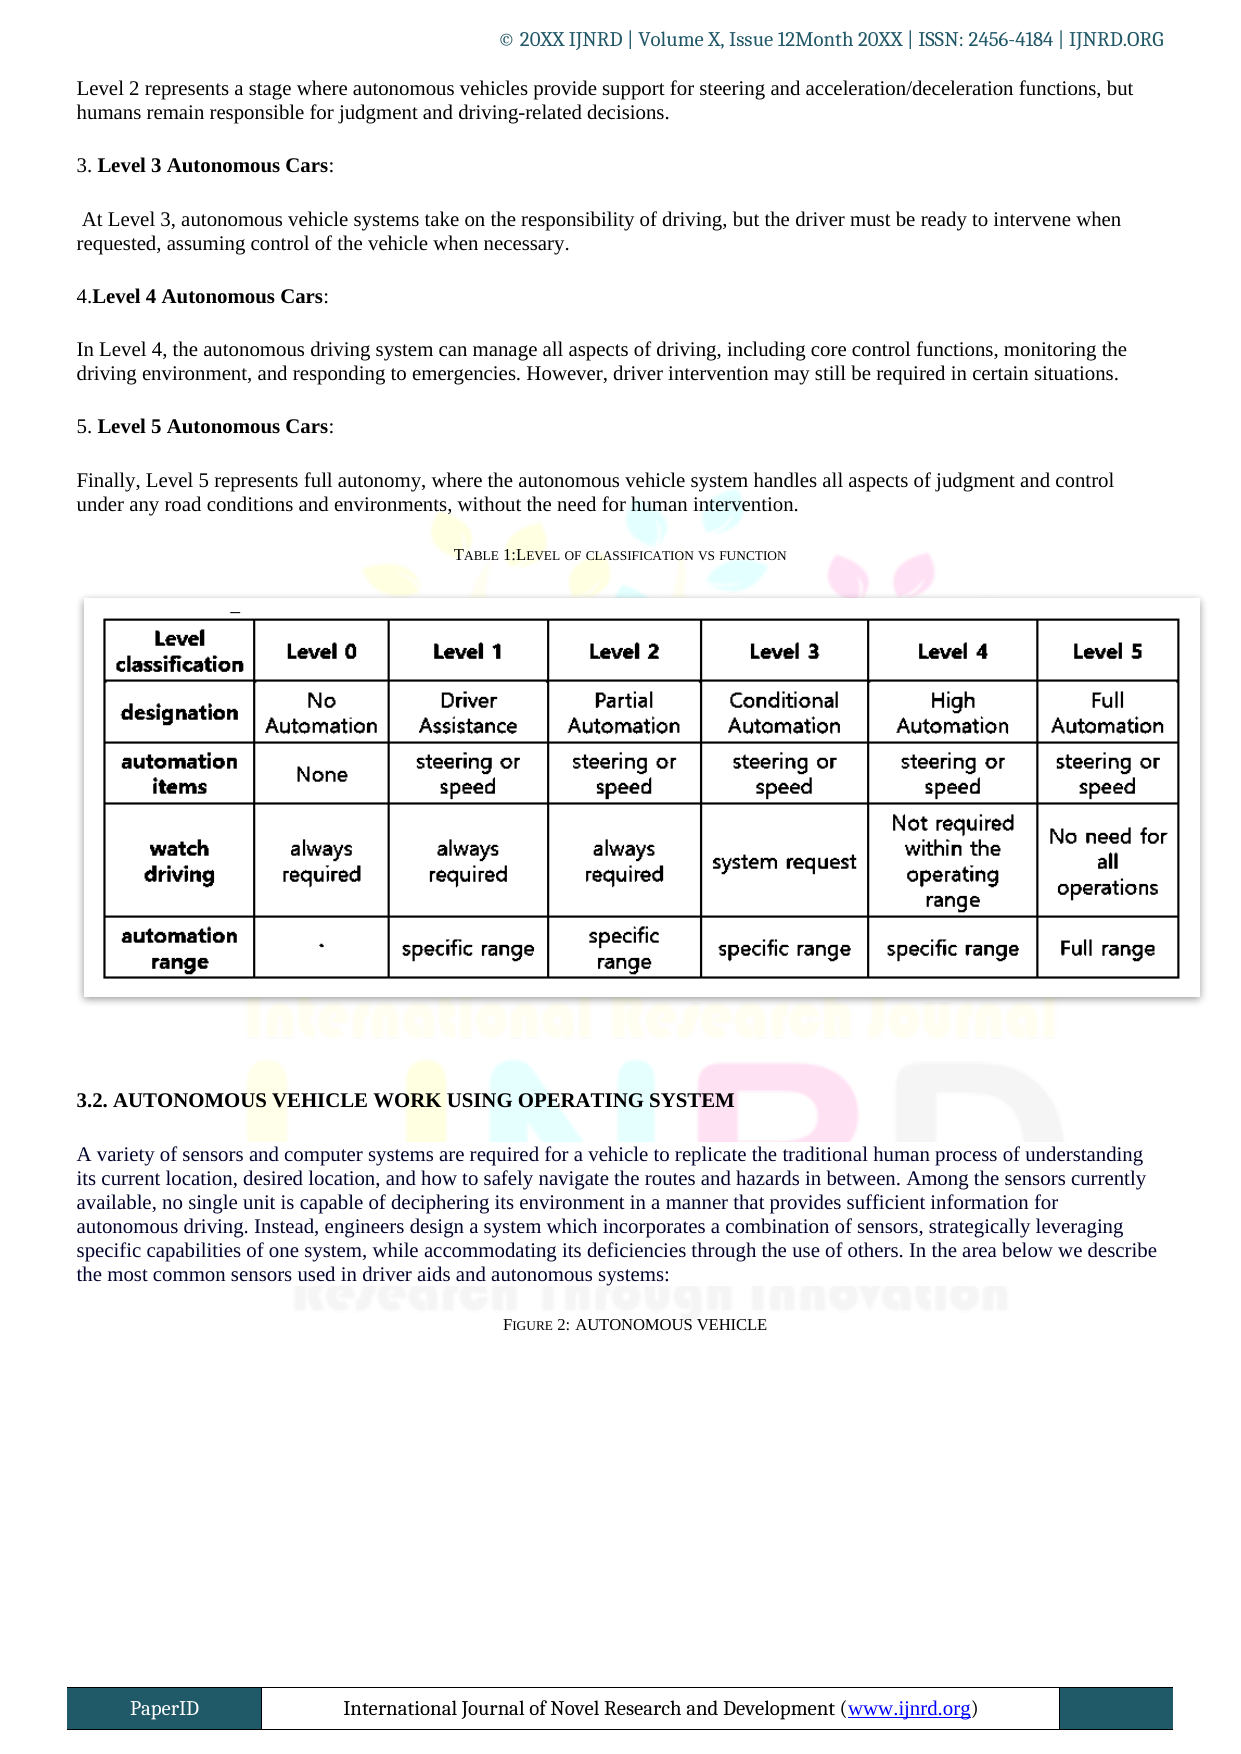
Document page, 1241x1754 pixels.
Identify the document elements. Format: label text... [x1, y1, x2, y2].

text At Level 3, autonomous vehicle systems take on the responsibility of driving, but the driver must be ready to intervene when requested, assuming control of the vehicle when necessary. [76, 207, 1164, 255]
text Figure 2: AUTONOMOUS VEHICLE [76, 1315, 1164, 1334]
text 4.Level 4 Autonomous Cars: [76, 284, 1164, 308]
text Table 1:Level of classification vs function [76, 545, 1164, 564]
text 5. Level 5 Autonomous Cars: [76, 414, 1164, 438]
text 3. Level 3 Autonomous Cars: [76, 153, 1164, 177]
text A variety of sensors and computer systems are required for a vehicle to replicate the traditional human process of understanding its current location, desired location, and how to safely navigate the routes and hazards in between. Among the sensors currently available, no single unit is capable of deciphering its environment in a manner that provides sufficient information for autonomous driving. Instead, engineers design a system which incorporates a combination of sensors, strategically leveraging specific capabilities of one system, while accommodating its deficiencies through the use of others. In the area below we describe the most common sensors used in driver aids and autonomous systems: [76, 1142, 1164, 1286]
text Finally, Level 5 represents full autonomy, where the autonomous vehicle system handles all aspects of judgment and control under any road conditions and environments, without the need for human intervention. [76, 468, 1164, 516]
text Level 2 represents a stage where autonomous vehicles provide support for steering and acceleration/deceleration functions, but humans remain responsible for judgment and driving-related decisions. [76, 76, 1164, 124]
text 3.2. AUTONOMOUS VEHICLE WORK USING OPERATING SYSTEM [76, 1088, 1164, 1112]
text In Level 4, the autonomous driving system can manage all aspects of driving, including core control functions, monitoring the driving environment, and responding to emergencies. However, driver intervention may still be required in certain situations. [76, 337, 1164, 385]
